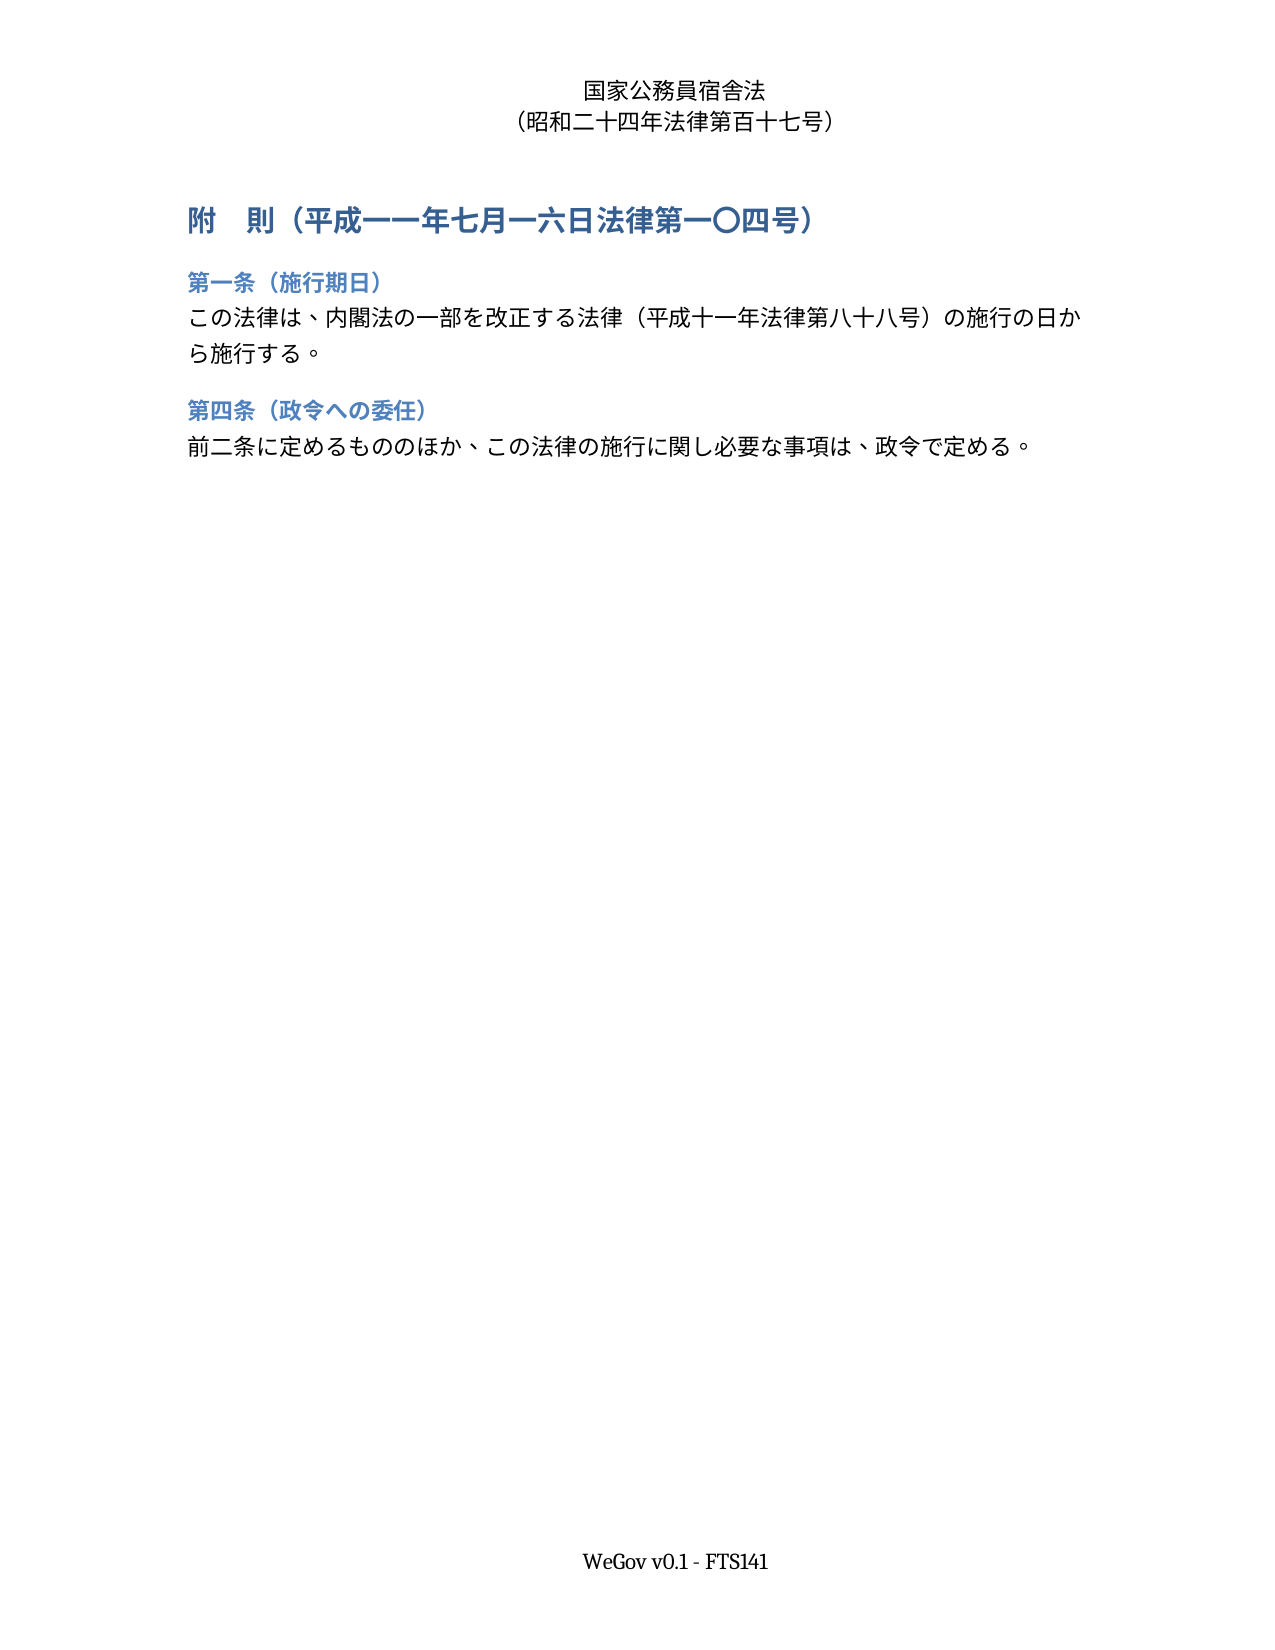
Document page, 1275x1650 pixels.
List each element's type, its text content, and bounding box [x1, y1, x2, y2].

subtitle 附 則（平成一一年七月一六日法律第一〇四号） [187, 200, 1087, 240]
text 前二条に定めるもののほか、この法律の施行に関し必要な事項は、政令で定める。 [187, 431, 1087, 462]
text この法律は、内閣法の一部を改正する法律（平成十一年法律第八十八号）の施行の日から施行する。 [187, 302, 1087, 369]
subtitle 第一条（施行期日） [187, 266, 1087, 298]
subtitle 第四条（政令への委任） [187, 395, 1087, 426]
